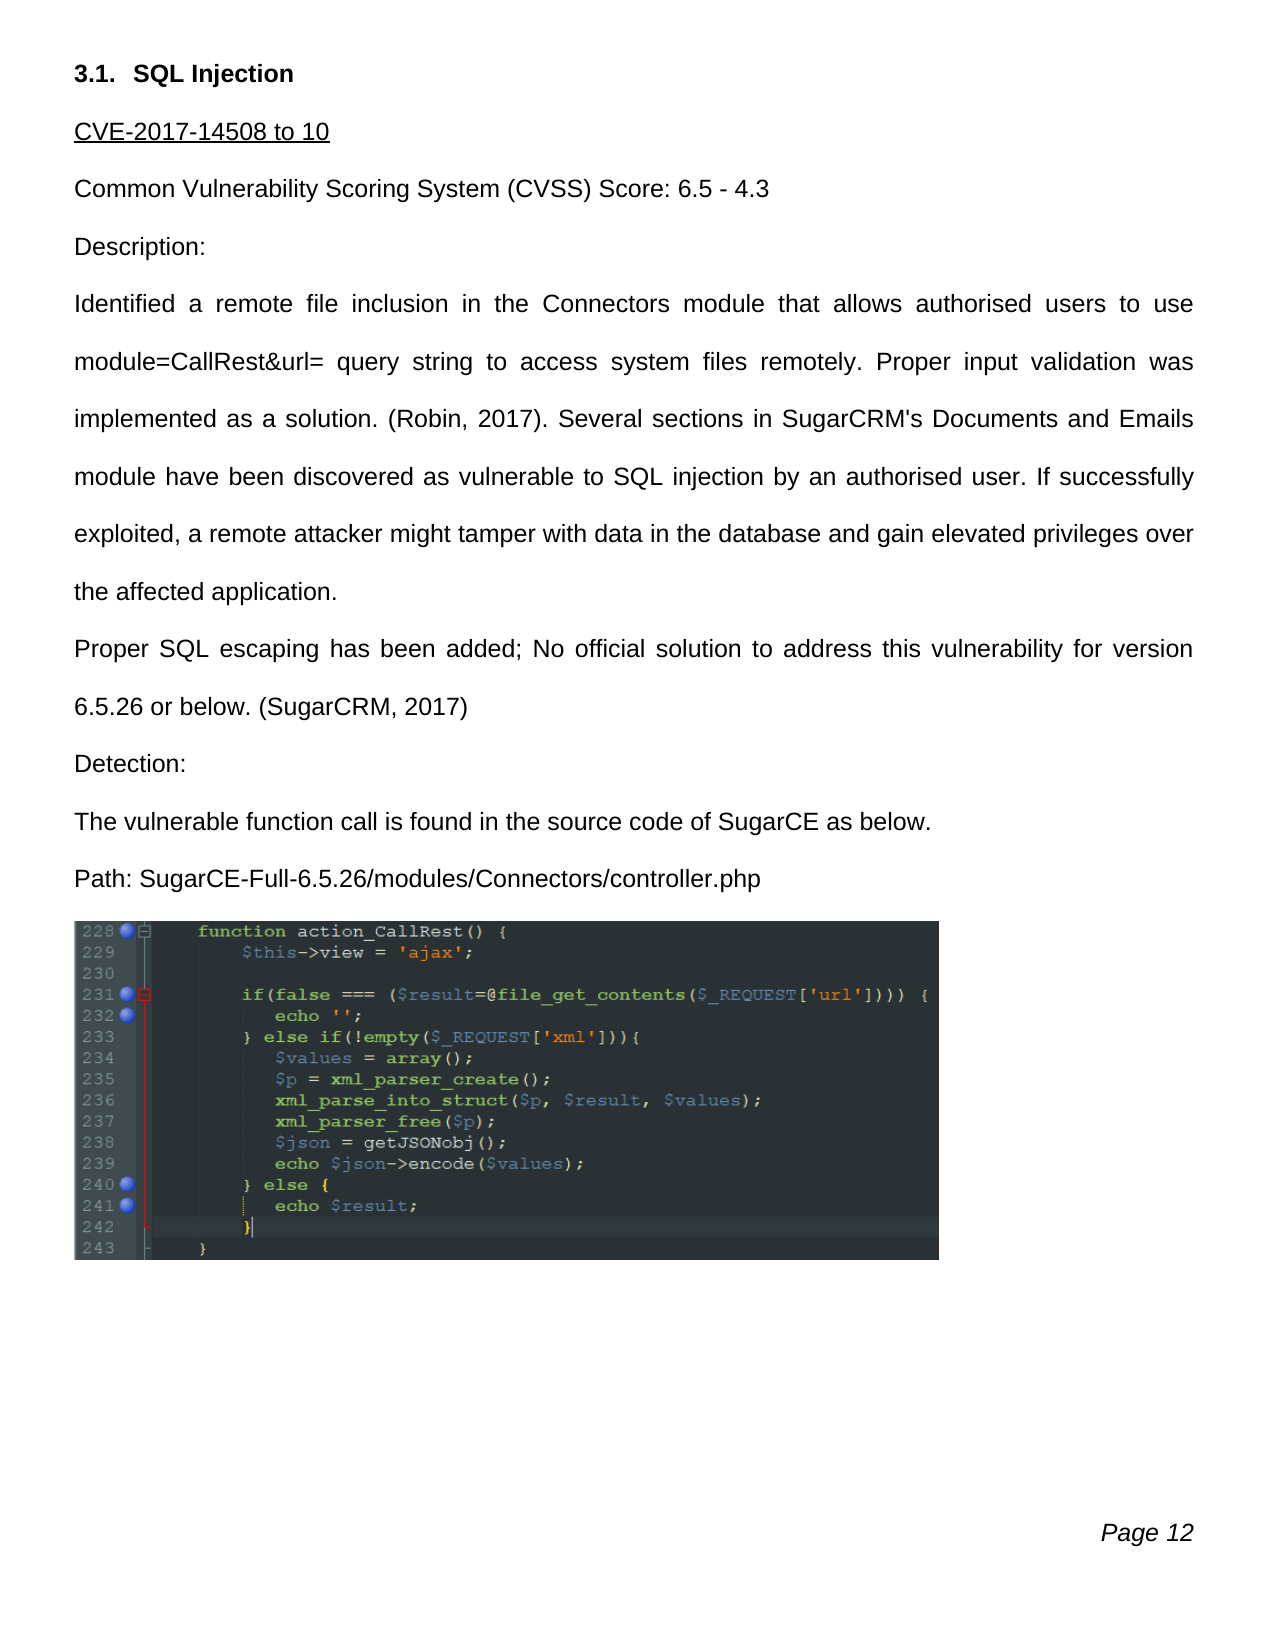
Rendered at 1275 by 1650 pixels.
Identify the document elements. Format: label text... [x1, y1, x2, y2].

text Detection: [74, 749, 1196, 778]
subtitle SQL Injection [74, 59, 1196, 88]
text Path: SugarCE-Full-6.5.26/modules/Connectors/controller.php [74, 864, 1196, 893]
text The vulnerable function call is found in the source code of SugarCE as below. [74, 807, 1196, 835]
picture [73, 921, 939, 1260]
text CVE-2017-14508 to 10 [74, 117, 1196, 145]
text Proper SQL escaping has been added; No official solution to address this vulnerability for version 6.5.26 or below. (SugarCRM, 2017) [74, 634, 1196, 720]
text Identified a remote file inclusion in the Connectors module that allows authorised users to use module=CallRest&url= query string to access system files remotely. Proper input validation was implemented as a solution. (Robin, 2017). Several sections in SugarCRM's Documents and Emails module have been discovered as vulnerable to SQL injection by an authorised user. If successfully exploited, a remote attacker might tamper with data in the database and gain elevated privileges over the affected application. [74, 289, 1196, 605]
text Common Vulnerability Scoring System (CVSS) Score: 6.5 - 4.3 [74, 174, 1196, 203]
text Description: [74, 232, 1196, 260]
